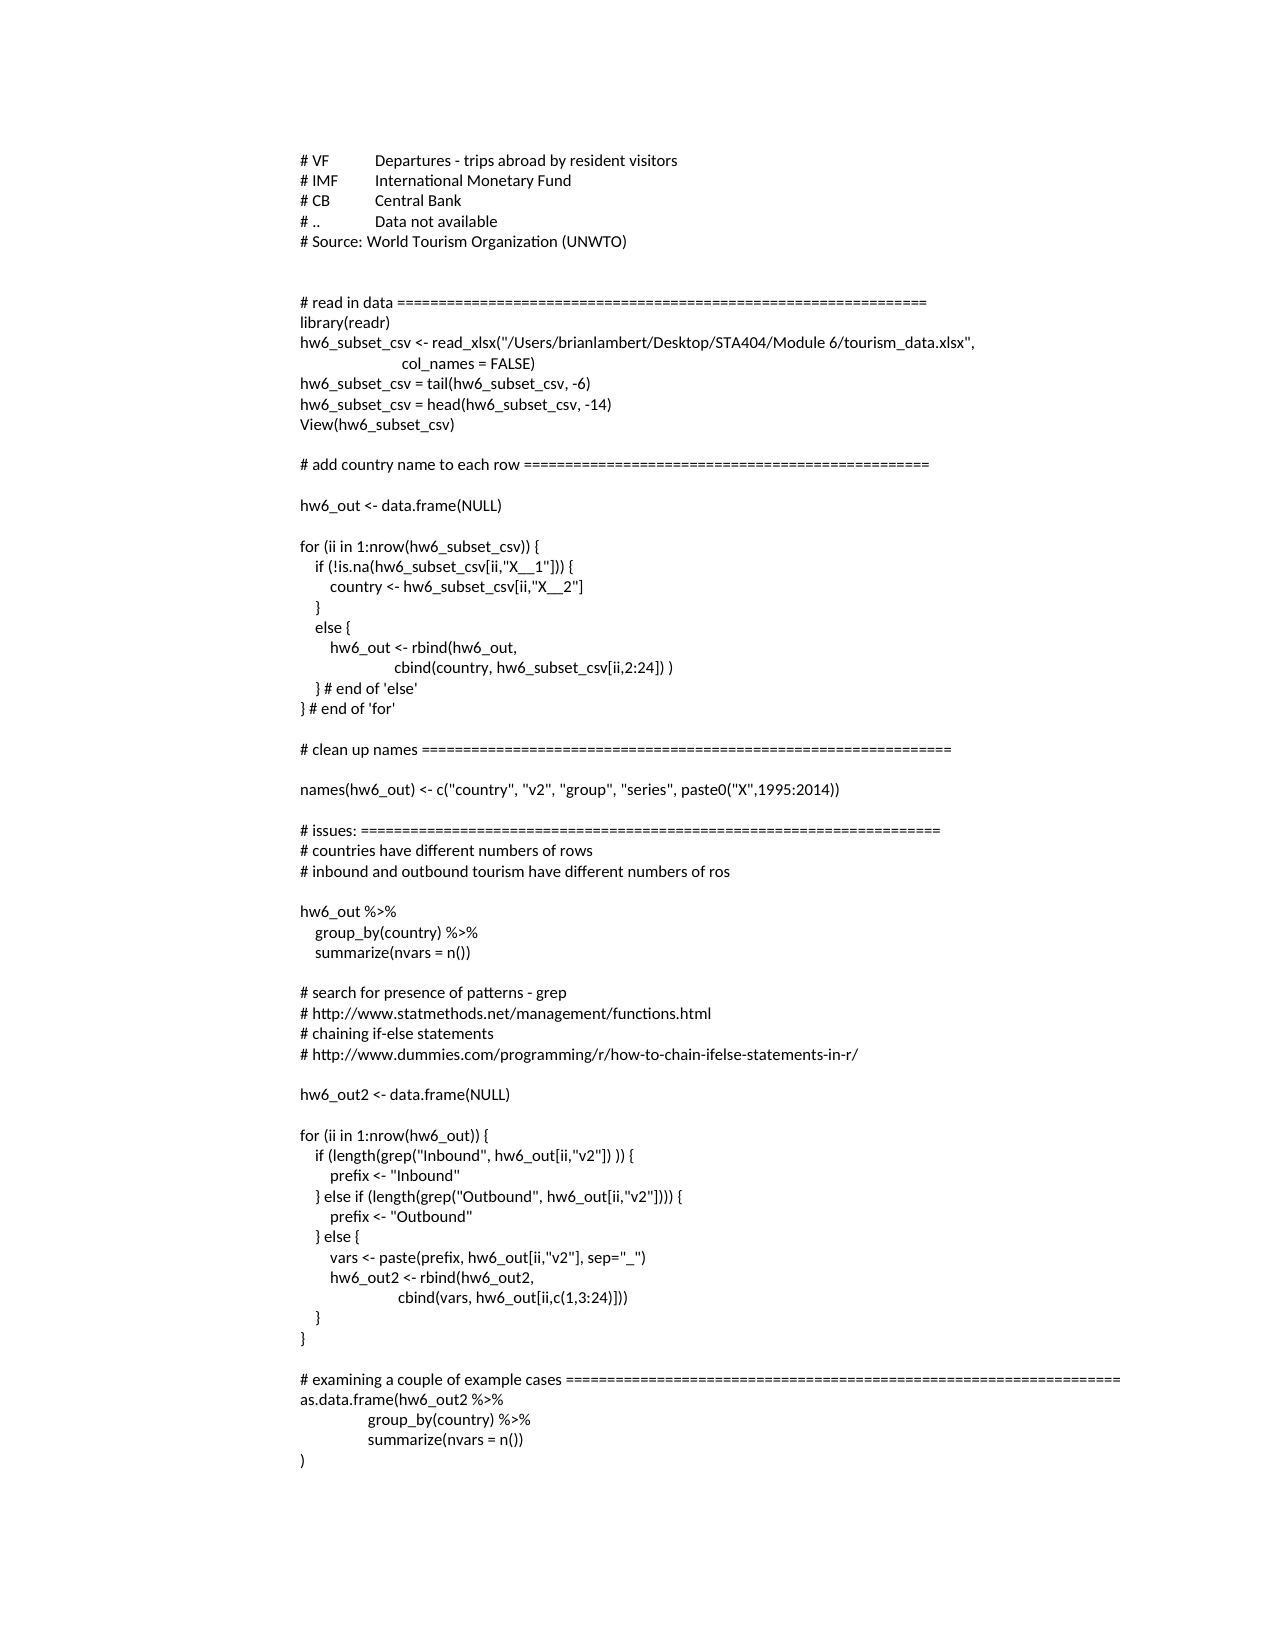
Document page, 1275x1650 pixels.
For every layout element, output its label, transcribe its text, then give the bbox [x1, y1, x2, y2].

text } [300, 1308, 1125, 1328]
text # clean up names ================================================================ [300, 739, 1125, 759]
text for (ii in 1:nrow(hw6_subset_csv)) { [300, 536, 1125, 556]
text cbind(country, hw6_subset_csv[ii,2:24]) ) [300, 658, 1125, 678]
text if (length(grep("Inbound", hw6_out[ii,"v2"]) )) { [300, 1145, 1125, 1166]
text # read in data ================================================================ [300, 292, 1125, 312]
text # search for presence of patterns - grep [300, 983, 1125, 1003]
text View(hw6_subset_csv) [300, 414, 1125, 434]
text group_by(country) %>% [300, 1409, 1125, 1430]
text # inbound and outbound tourism have different numbers of ros [300, 861, 1125, 881]
text } [300, 1328, 1125, 1348]
text # http://www.dummies.com/programming/r/how-to-chain-ifelse-statements-in-r/ [300, 1044, 1125, 1064]
text summarize(nvars = n()) [300, 942, 1125, 962]
text } else { [300, 1227, 1125, 1247]
text # examining a couple of example cases =================================================================== [300, 1369, 1125, 1389]
text hw6_subset_csv <- read_xlsx("/Users/brianlambert/Desktop/STA404/Module 6/tourism_data.xlsx", [300, 333, 1125, 353]
text library(readr) [300, 312, 1125, 333]
text prefix <- "Outbound" [300, 1206, 1125, 1227]
text hw6_out2 <- rbind(hw6_out2, [300, 1267, 1125, 1287]
text # .. Data not available [300, 211, 1125, 231]
text } # end of 'else' [300, 678, 1125, 698]
text as.data.frame(hw6_out2 %>% [300, 1389, 1125, 1409]
text if (!is.na(hw6_subset_csv[ii,"X__1"])) { [300, 556, 1125, 577]
text vars <- paste(prefix, hw6_out[ii,"v2"], sep="_") [300, 1247, 1125, 1267]
text hw6_out <- data.frame(NULL) [300, 495, 1125, 516]
text country <- hw6_subset_csv[ii,"X__2"] [300, 577, 1125, 597]
text # Source: World Tourism Organization (UNWTO) [300, 231, 1125, 252]
text # http://www.statmethods.net/management/functions.html [300, 1003, 1125, 1023]
text else { [300, 617, 1125, 637]
text # chaining if-else statements [300, 1023, 1125, 1044]
text hw6_out <- rbind(hw6_out, [300, 637, 1125, 658]
text # VF Departures - trips abroad by resident visitors [300, 150, 1125, 170]
text # IMF International Monetary Fund [300, 170, 1125, 191]
text summarize(nvars = n()) [300, 1430, 1125, 1450]
text # countries have different numbers of rows [300, 841, 1125, 861]
text ) [300, 1450, 1125, 1470]
text hw6_out2 <- data.frame(NULL) [300, 1084, 1125, 1105]
text hw6_subset_csv = tail(hw6_subset_csv, -6) [300, 373, 1125, 394]
text } else if (length(grep("Outbound", hw6_out[ii,"v2"]))) { [300, 1186, 1125, 1206]
text # issues: ====================================================================== [300, 820, 1125, 841]
text } [300, 597, 1125, 617]
text names(hw6_out) <- c("country", "v2", "group", "series", paste0("X",1995:2014)) [300, 780, 1125, 800]
text # CB Central Bank [300, 191, 1125, 211]
text group_by(country) %>% [300, 922, 1125, 942]
text prefix <- "Inbound" [300, 1166, 1125, 1186]
text col_names = FALSE) [300, 353, 1125, 373]
text hw6_subset_csv = head(hw6_subset_csv, -14) [300, 394, 1125, 414]
text } # end of 'for' [300, 698, 1125, 719]
text for (ii in 1:nrow(hw6_out)) { [300, 1125, 1125, 1145]
text hw6_out %>% [300, 902, 1125, 922]
text cbind(vars, hw6_out[ii,c(1,3:24)])) [300, 1287, 1125, 1308]
text # add country name to each row ================================================= [300, 455, 1125, 475]
